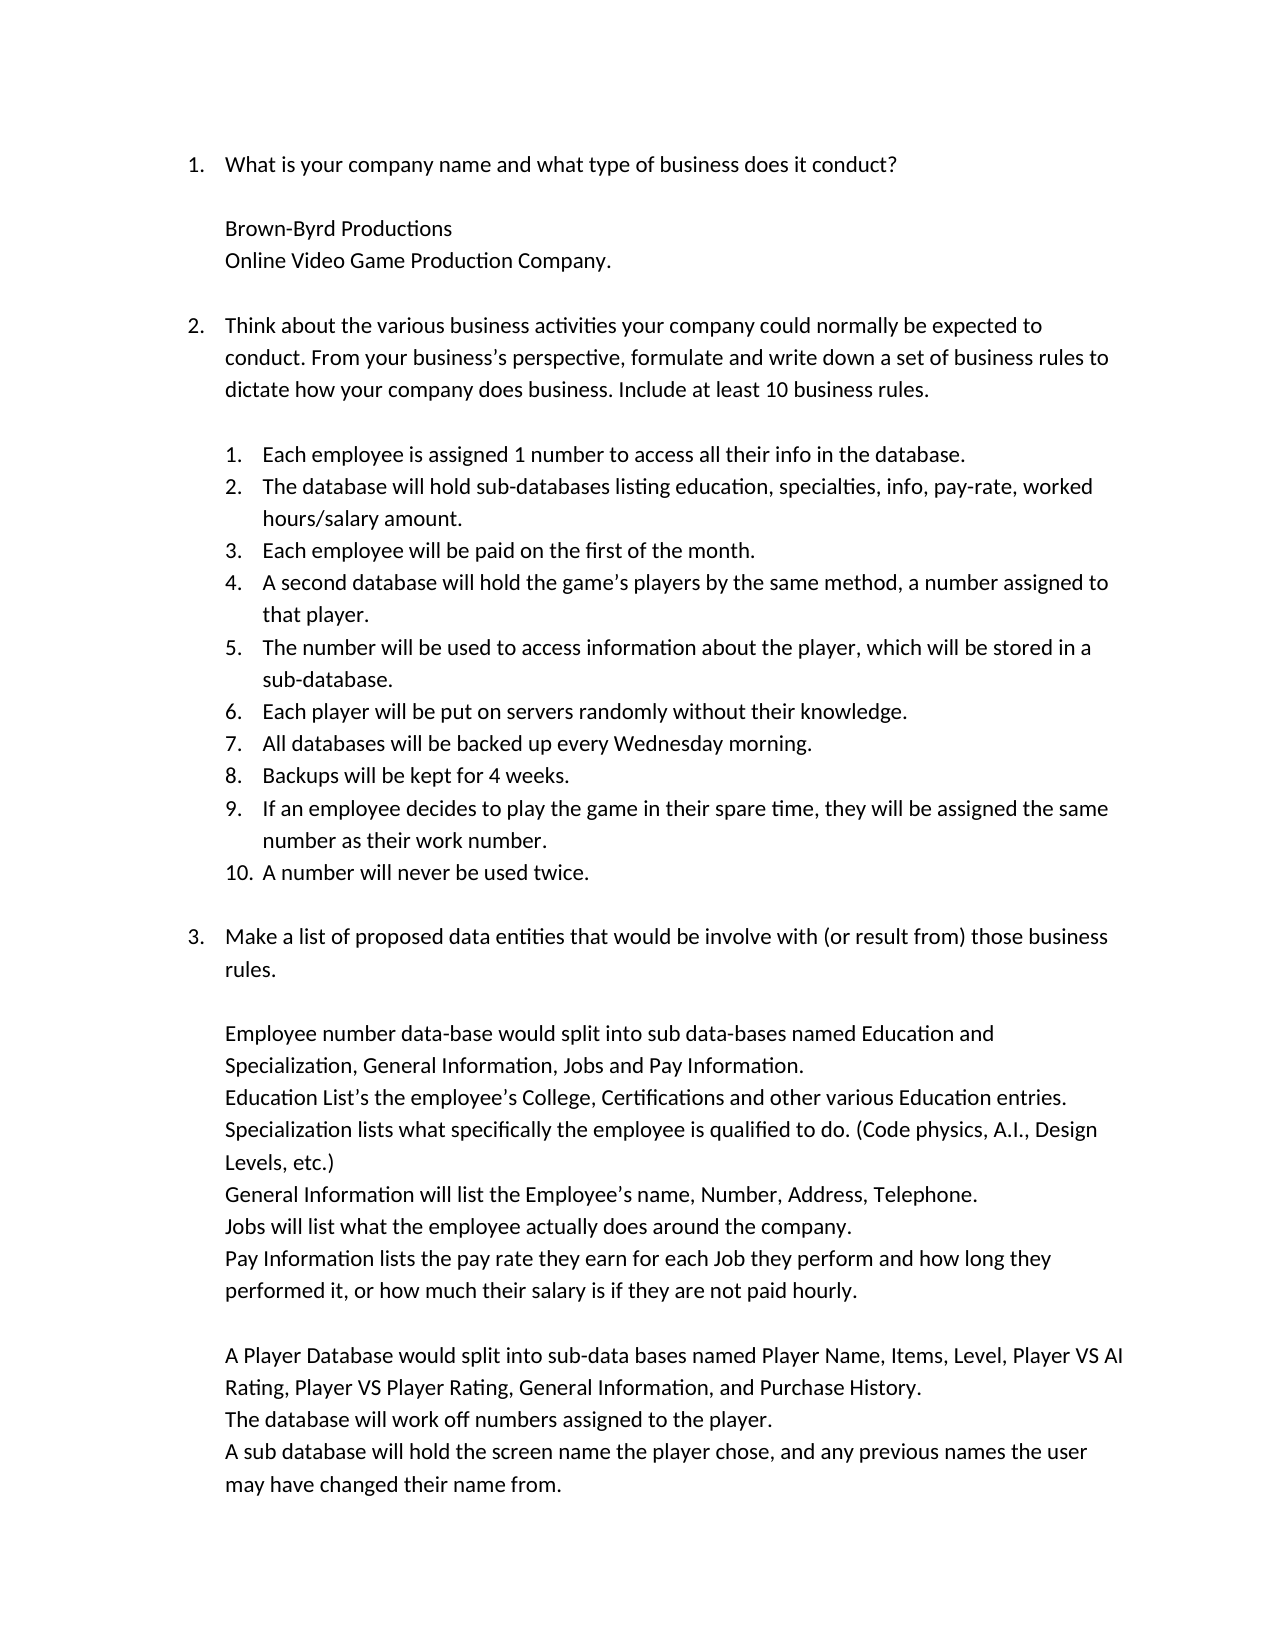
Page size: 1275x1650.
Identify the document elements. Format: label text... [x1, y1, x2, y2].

list General Information will list the Employee’s name, Number, Address, Telephone. [225, 1180, 1125, 1208]
list The number will be used to access information about the player, which will be stored in a sub-database. [225, 633, 1125, 693]
list What is your company name and what type of business does it conduct? [187, 150, 1125, 178]
list Brown-Byrd Productions [225, 214, 1125, 242]
list The database will hold sub-databases listing education, specialties, info, pay-rate, worked hours/salary amount. [225, 472, 1125, 532]
list Online Video Game Production Company. [225, 247, 1125, 274]
list If an employee decides to play the game in their spare time, they will be assigned the same number as their work number. [225, 794, 1125, 854]
list Each employee will be paid on the first of the month. [225, 536, 1125, 564]
list Backups will be kept for 4 weeks. [225, 762, 1125, 789]
list Employee number data-base would split into sub data-bases named Education and Specialization, General Information, Jobs and Pay Information. [225, 1019, 1125, 1079]
list The database will work off numbers assigned to the player. [225, 1405, 1125, 1433]
list Jobs will list what the employee actually does around the company. [225, 1212, 1125, 1240]
list A number will never be used twice. [225, 858, 1125, 886]
list Each player will be put on servers randomly without their knowledge. [225, 697, 1125, 725]
list Each employee is assigned 1 number to access all their info in the database. [225, 440, 1125, 468]
list Make a list of proposed data entities that would be involve with (or result from) those business rules. [187, 922, 1125, 983]
list Education List’s the employee’s College, Certifications and other various Education entries. [225, 1083, 1125, 1111]
list A second database will hold the game’s players by the same method, a number assigned to that player. [225, 568, 1125, 629]
list Specialization lists what specifically the employee is qualified to do. (Code physics, A.I., Design Levels, etc.) [225, 1116, 1125, 1176]
list A Player Database would split into sub-data bases named Player Name, Items, Level, Player VS AI Rating, Player VS Player Rating, General Information, and Purchase History. [225, 1341, 1125, 1401]
list Pay Information lists the pay rate they earn for each Job they perform and how long they performed it, or how much their salary is if they are not paid hourly. [225, 1244, 1125, 1304]
list A sub database will hold the screen name the player chose, and any previous names the user may have changed their name from. [225, 1437, 1125, 1498]
list Think about the various business activities your company could normally be expected to conduct. From your business’s perspective, formulate and write down a set of business rules to dictate how your company does business. Include at least 10 business rules. [187, 311, 1125, 403]
list All databases will be backed up every Wednesday morning. [225, 729, 1125, 757]
